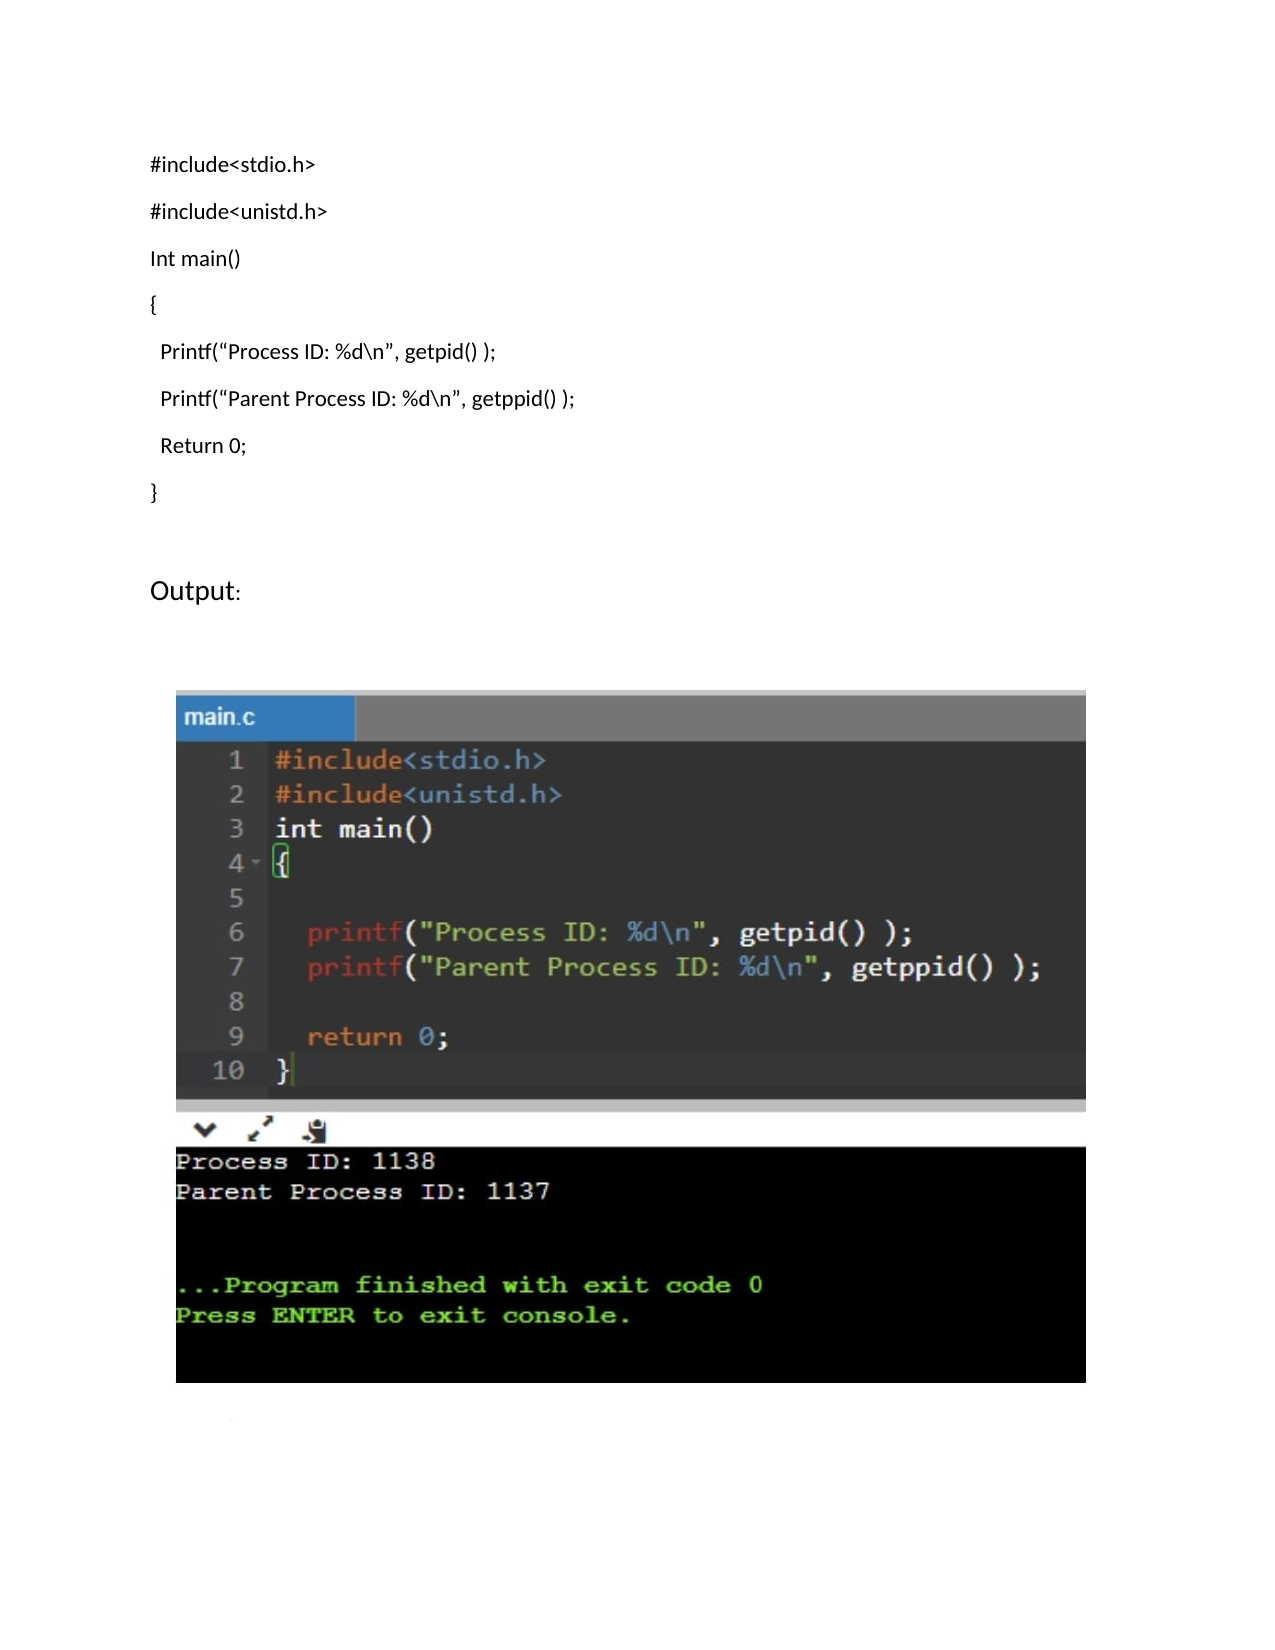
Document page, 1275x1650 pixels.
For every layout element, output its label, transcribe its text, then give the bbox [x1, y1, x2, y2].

text #include<stdio.h> [150, 150, 1125, 178]
text #include<unistd.h> [150, 197, 1125, 225]
text { [150, 291, 1125, 319]
text Printf(“Parent Process ID: %d\n”, getppid() ); [150, 384, 1125, 412]
text Return 0; [150, 431, 1125, 459]
text Printf(“Process ID: %d\n”, getpid() ); [150, 337, 1125, 366]
text } [150, 478, 1125, 506]
text Int main() [150, 244, 1125, 272]
picture [150, 673, 1125, 1420]
text Output: [150, 572, 1125, 607]
